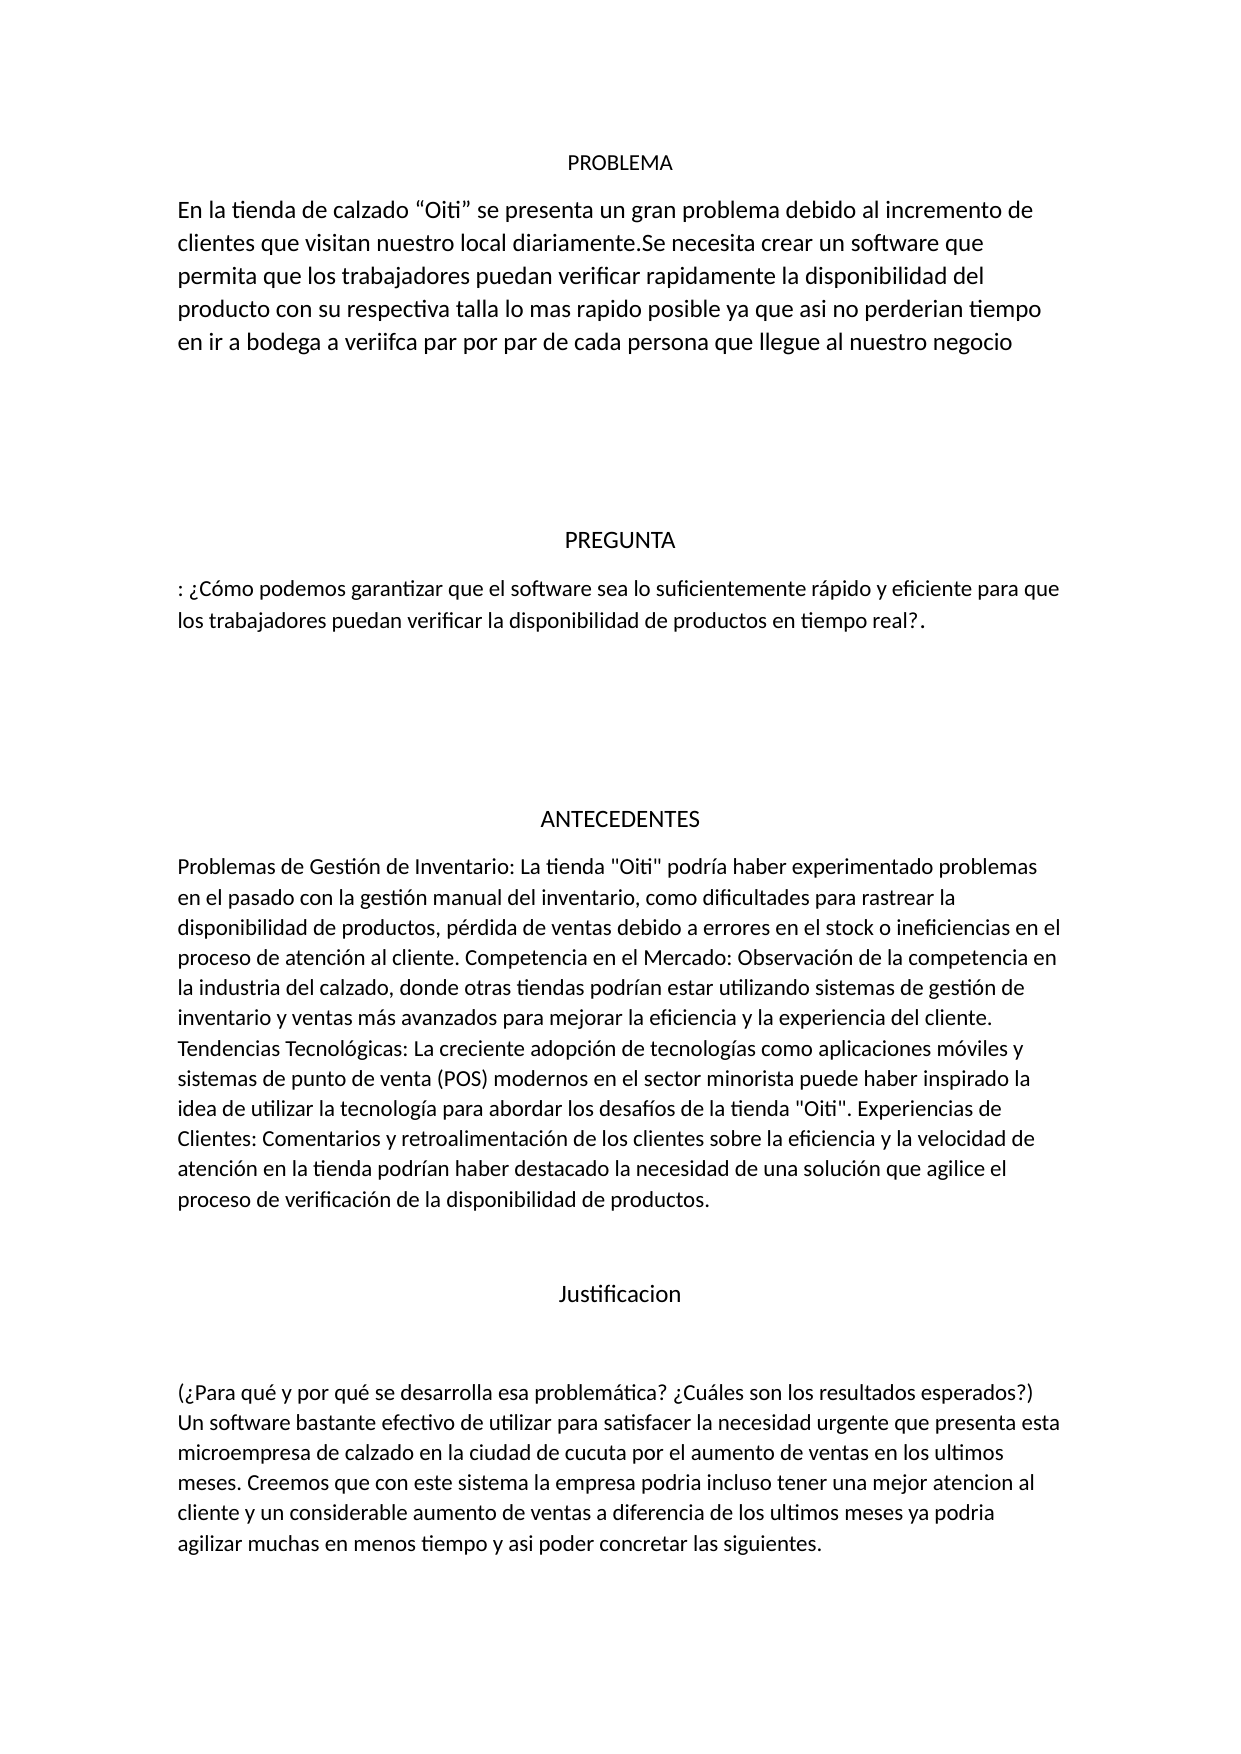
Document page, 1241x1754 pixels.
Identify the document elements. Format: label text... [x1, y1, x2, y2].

text : ¿Cómo podemos garantizar que el software sea lo suficientemente rápido y eficiente para que los trabajadores puedan verificar la disponibilidad de productos en tiempo real?. [177, 574, 1063, 635]
text PROBLEMA [177, 148, 1063, 176]
text (¿Para qué y por qué se desarrolla esa problemática? ¿Cuáles son los resultados esperados?) Un software bastante efectivo de utilizar para satisfacer la necesidad urgente que presenta esta microempresa de calzado en la ciudad de cucuta por el aumento de ventas en los ultimos meses. Creemos que con este sistema la empresa podria incluso tener una mejor atencion al cliente y un considerable aumento de ventas a diferencia de los ultimos meses ya podria agilizar muchas en menos tiempo y asi poder concretar las siguientes. [177, 1378, 1063, 1557]
text PREGUNTA [177, 524, 1063, 555]
text En la tienda de calzado “Oiti” se presenta un gran problema debido al incremento de clientes que visitan nuestro local diariamente.Se necesita crear un software que permita que los trabajadores puedan verificar rapidamente la disponibilidad del producto con su respectiva talla lo mas rapido posible ya que asi no perderian tiempo en ir a bodega a veriifca par por par de cada persona que llegue al nuestro negocio [177, 194, 1063, 357]
text ANTECEDENTES [177, 803, 1063, 833]
text Justificacion [177, 1278, 1063, 1309]
text Problemas de Gestión de Inventario: La tienda "Oiti" podría haber experimentado problemas en el pasado con la gestión manual del inventario, como dificultades para rastrear la disponibilidad de productos, pérdida de ventas debido a errores en el stock o ineficiencias en el proceso de atención al cliente. Competencia en el Mercado: Observación de la competencia en la industria del calzado, donde otras tiendas podrían estar utilizando sistemas de gestión de inventario y ventas más avanzados para mejorar la eficiencia y la experiencia del cliente. Tendencias Tecnológicas: La creciente adopción de tecnologías como aplicaciones móviles y sistemas de punto de venta (POS) modernos en el sector minorista puede haber inspirado la idea de utilizar la tecnología para abordar los desafíos de la tienda "Oiti". Experiencias de Clientes: Comentarios y retroalimentación de los clientes sobre la eficiencia y la velocidad de atención en la tienda podrían haber destacado la necesidad de una solución que agilice el proceso de verificación de la disponibilidad de productos. [177, 852, 1063, 1213]
